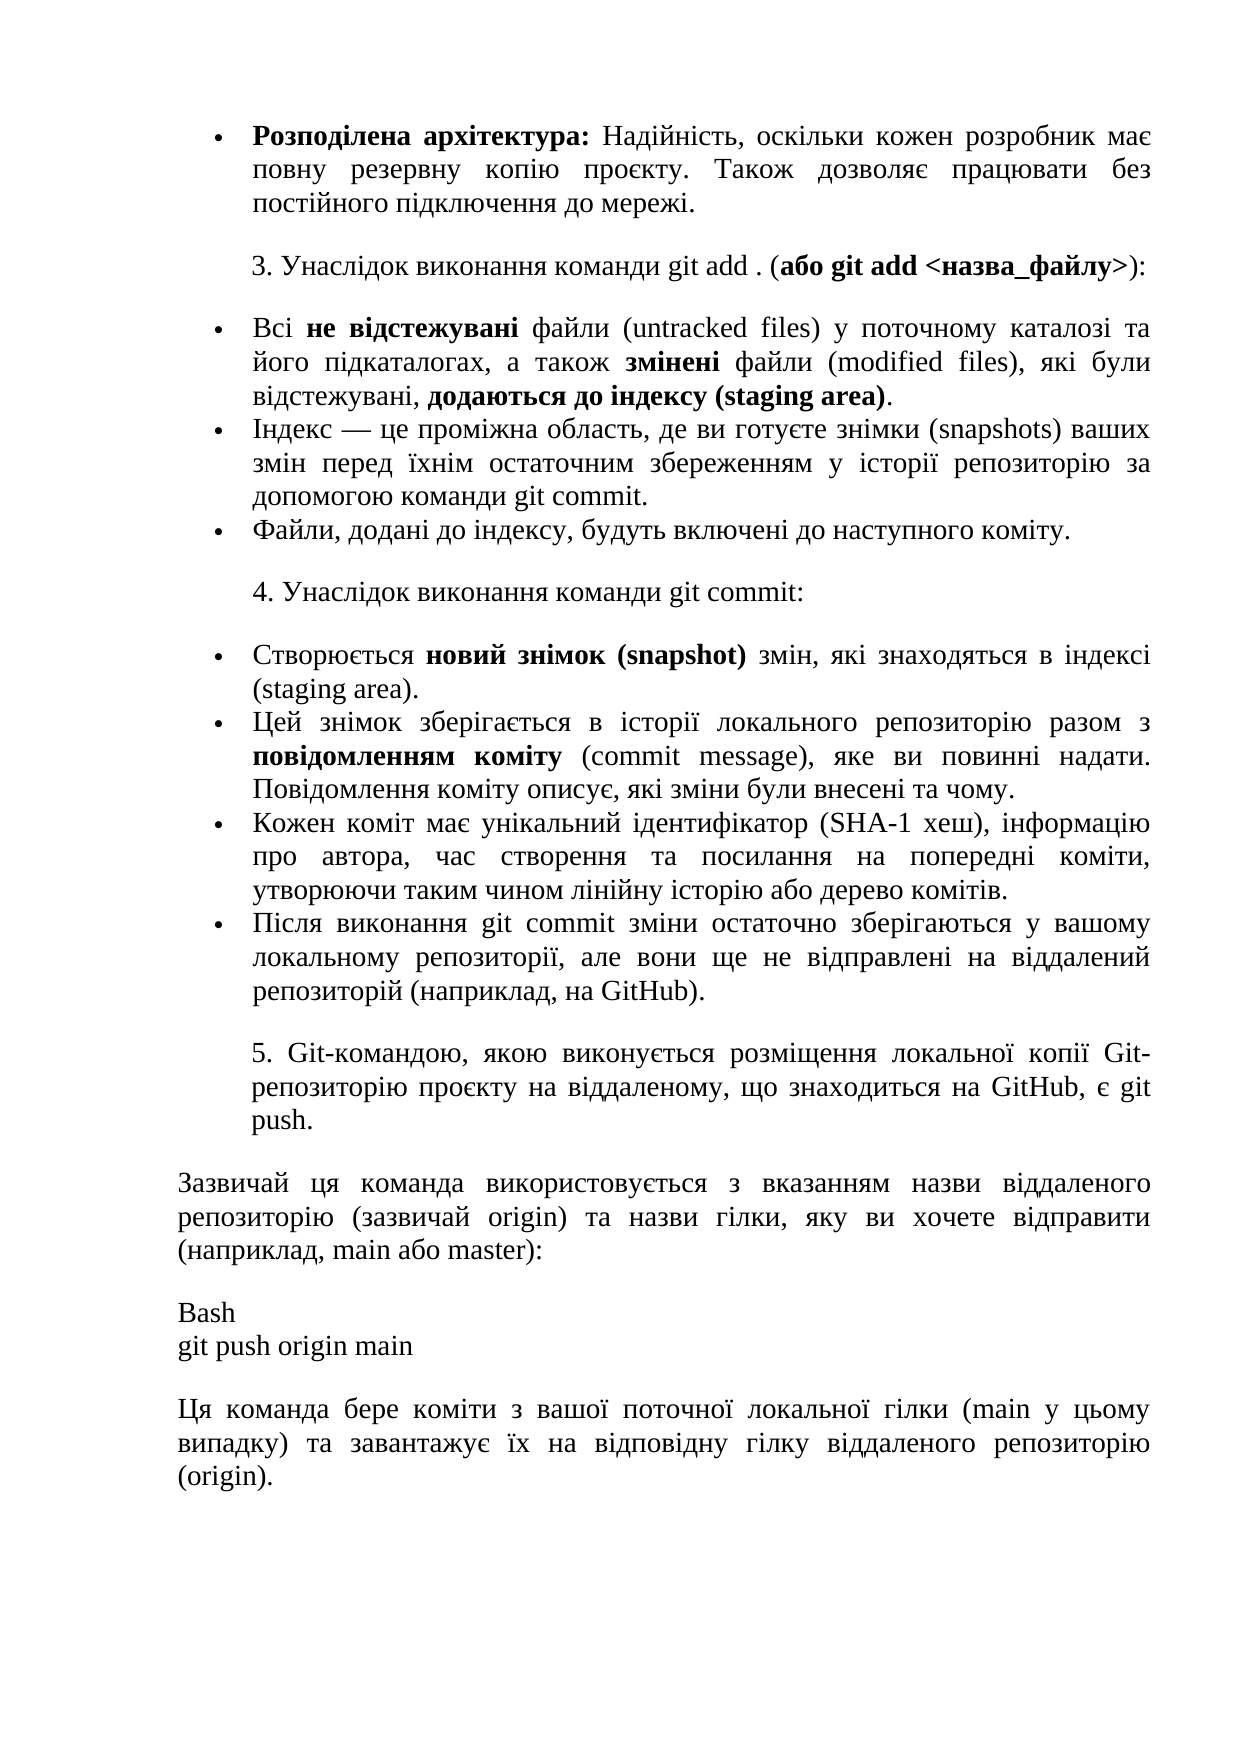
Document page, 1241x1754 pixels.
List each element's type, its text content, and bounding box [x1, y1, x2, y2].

list Після виконання git commit зміни остаточно зберігаються у вашому локальному репозиторії, але вони ще не відправлені на віддалений репозиторій (наприклад, на GitHub). [215, 906, 1152, 1006]
text 3. Унаслідок виконання команди git add . (або git add <назва_файлу>): [251, 248, 1152, 281]
text git push origin main [177, 1328, 1152, 1362]
text Bash [177, 1295, 1152, 1328]
list Розподілена архітектура: Надійність, оскільки кожен розробник має повну резервну копію проєкту. Також дозволяє працювати без постійного підключення до мережі. [215, 118, 1152, 219]
list Файли, додані до індексу, будуть включені до наступного коміту. [215, 512, 1152, 545]
list Створюється новий знімок (snapshot) змін, які знаходяться в індексі (staging area). [215, 637, 1152, 704]
text 5. Git-командою, якою виконується розміщення локальної копії Git-репозиторію проєкту на віддаленому, що знаходиться на GitHub, є git push. [251, 1035, 1152, 1136]
list Цей знімок зберігається в історії локального репозиторію разом з повідомленням коміту (commit message), яке ви повинні надати. Повідомлення коміту описує, які зміни були внесені та чому. [215, 704, 1152, 805]
list Індекс — це проміжна область, де ви готуєте знімки (snapshots) ваших змін перед їхнім остаточним збереженням у історії репозиторію за допомогою команди git commit. [215, 411, 1152, 512]
list Всі не відстежувані файли (untracked files) у поточному каталозі та його підкаталогах, а також змінені файли (modified files), які були відстежувані, додаються до індексу (staging area). [215, 311, 1152, 411]
text Зазвичай ця команда використовується з вказанням назви віддаленого репозиторію (зазвичай origin) та назви гілки, яку ви хочете відправити (наприклад, main або master): [177, 1165, 1152, 1266]
text Ця команда бере коміти з вашої поточної локальної гілки (main у цьому випадку) та завантажує їх на відповідну гілку віддаленого репозиторію (origin). [177, 1391, 1152, 1492]
list Кожен коміт має унікальний ідентифікатор (SHA-1 хеш), інформацію про автора, час створення та посилання на попередні коміти, утворюючи таким чином лінійну історію або дерево комітів. [215, 805, 1152, 906]
text 4. Унаслідок виконання команди git commit: [178, 574, 1152, 608]
